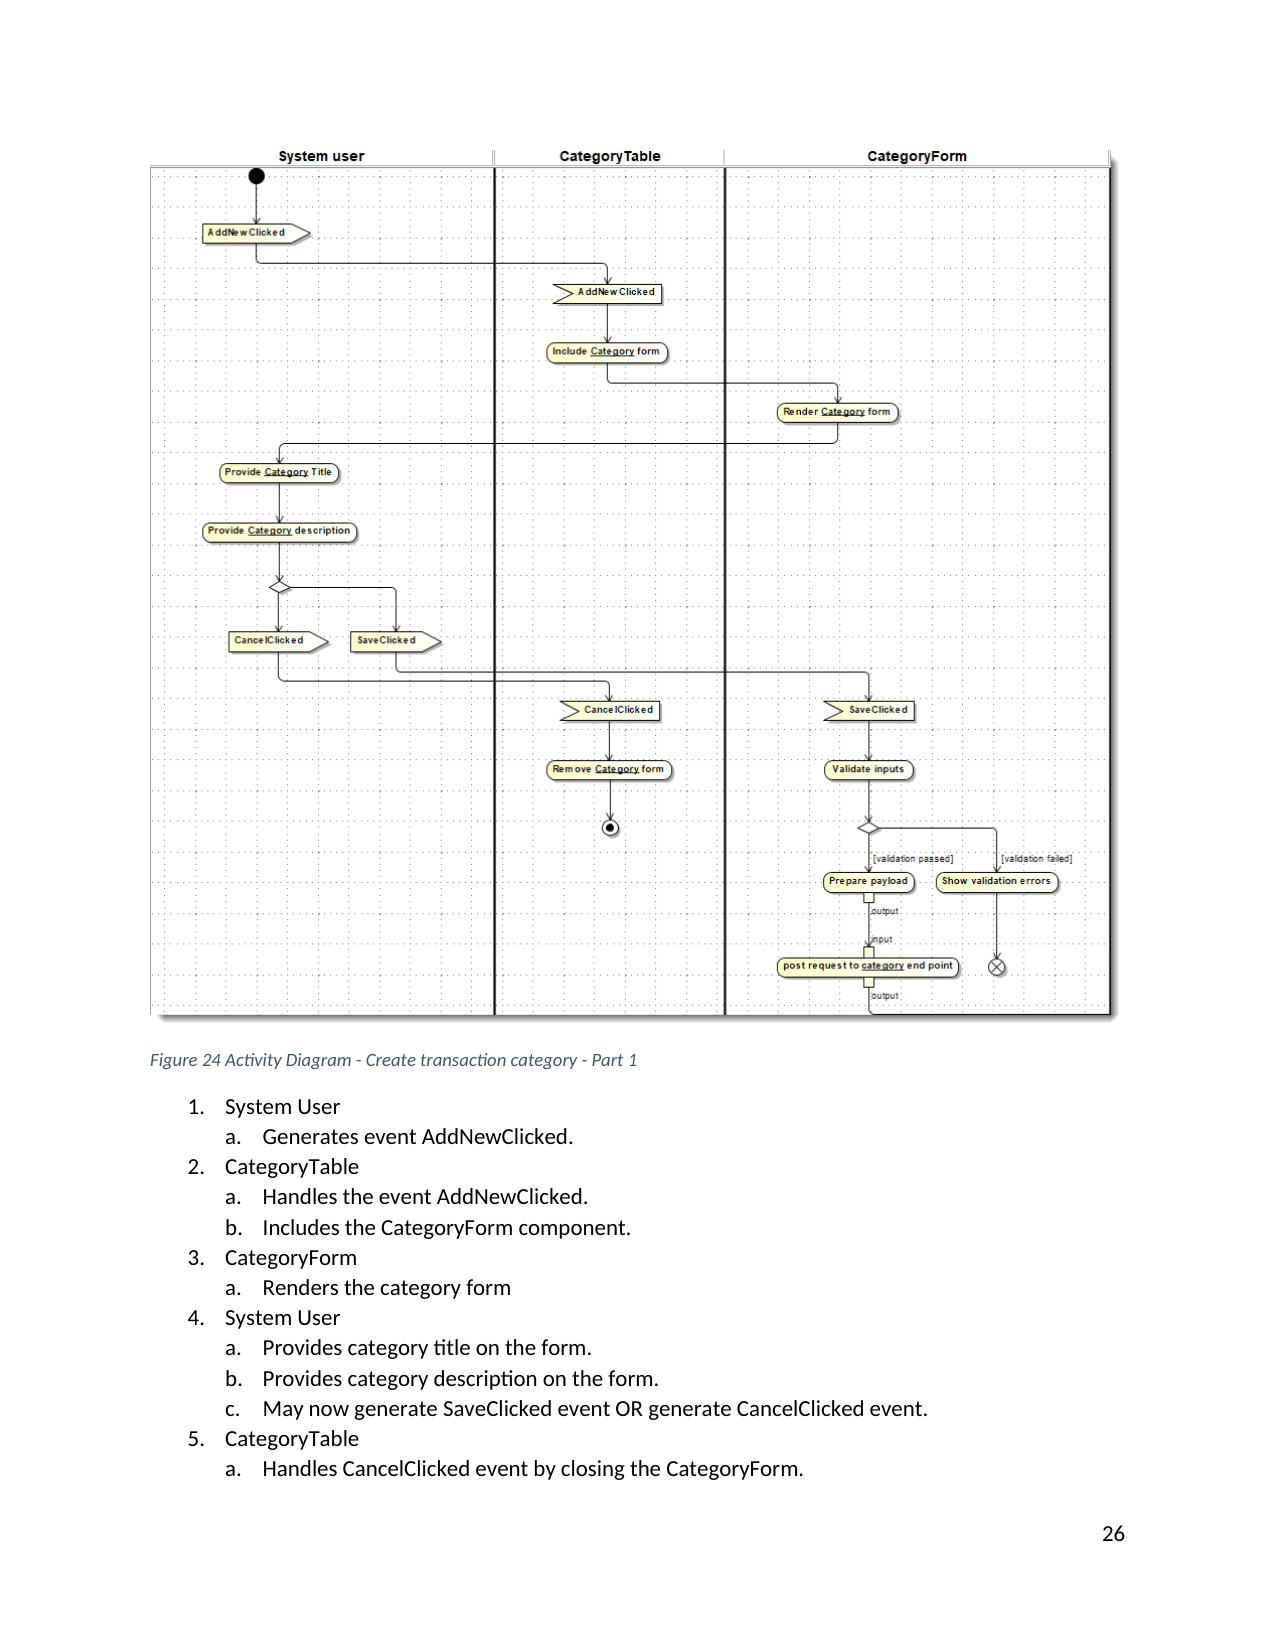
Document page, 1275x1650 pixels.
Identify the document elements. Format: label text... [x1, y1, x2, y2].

list System User [187, 1303, 1125, 1331]
list CategoryForm [187, 1243, 1125, 1271]
list Includes the CategoryForm component. [225, 1213, 1125, 1241]
list Generates event AddNewClicked. [225, 1122, 1125, 1150]
list CategoryTable [187, 1152, 1125, 1180]
list Provides category description on the form. [225, 1364, 1125, 1392]
list System User [187, 1092, 1125, 1120]
list Handles the event AddNewClicked. [225, 1182, 1125, 1210]
picture [150, 150, 1125, 1030]
list Provides category title on the form. [225, 1333, 1125, 1361]
list Handles CancelClicked event by closing the CategoryForm. [225, 1454, 1125, 1482]
list May now generate SaveClicked event OR generate CancelClicked event. [225, 1394, 1125, 1422]
list CategoryTable [187, 1424, 1125, 1452]
list Renders the category form [225, 1273, 1125, 1301]
